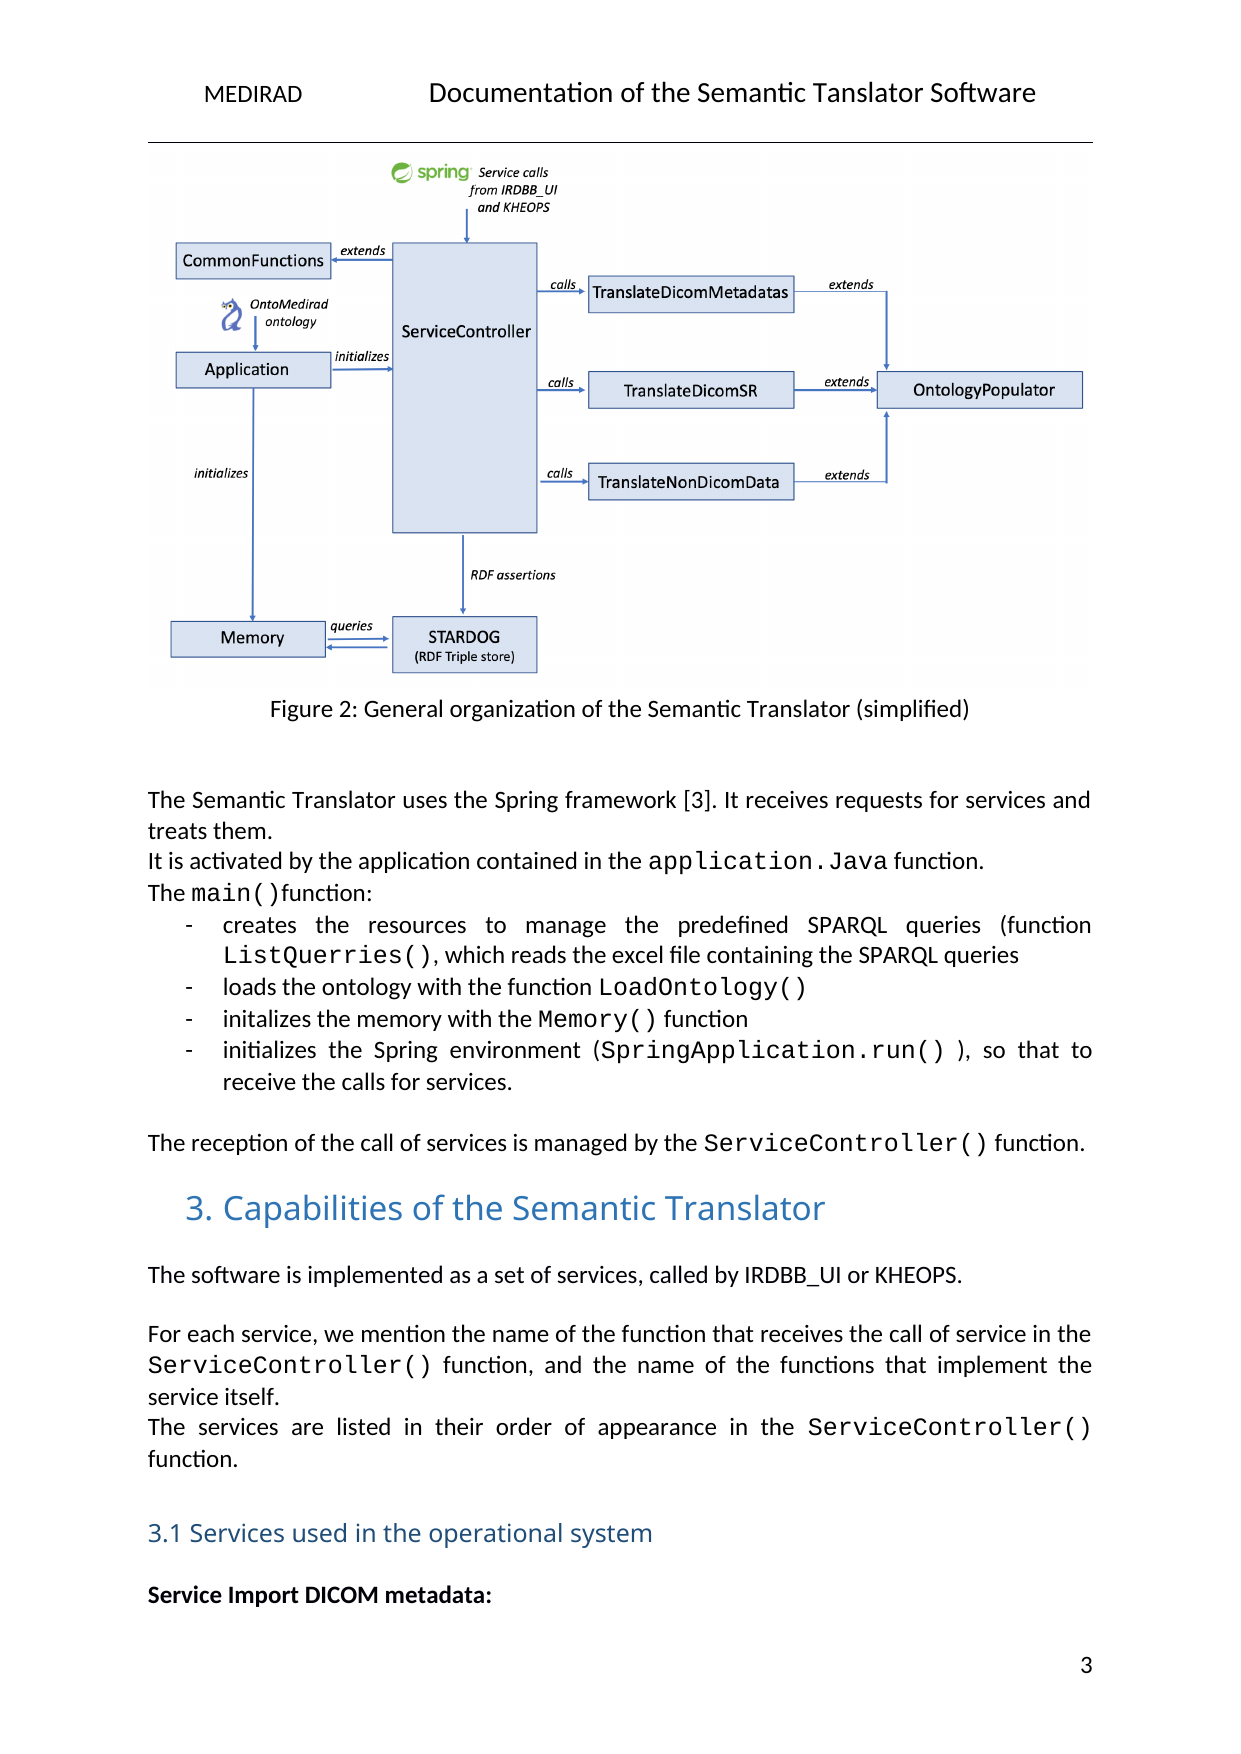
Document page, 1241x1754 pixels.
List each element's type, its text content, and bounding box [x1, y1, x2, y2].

text Service Import DICOM metadata: [148, 1579, 1093, 1610]
subtitle 3.1 Services used in the operational system [148, 1516, 1093, 1550]
list initializes the Spring environment (SpringApplication.run() ), so that to receive the calls for services. [185, 1035, 1093, 1097]
text The services are listed in their order of appearance in the ServiceController() function. [148, 1411, 1093, 1474]
list loads the ontology with the function LoadOntology() [185, 971, 1093, 1003]
picture [147, 147, 1093, 693]
list creates the resources to manage the predefined SPARQL queries (function ListQuerries(), which reads the excel file containing the SPARQL queries [185, 909, 1093, 971]
text Figure 2: General organization of the Semantic Translator (simplified) [148, 693, 1093, 723]
text The Semantic Translator uses the Spring framework [3]. It receives requests for services and treats them. [148, 784, 1093, 845]
list Capabilities of the Semantic Translator [185, 1184, 1093, 1230]
text It is activated by the application contained in the application.Java function. [148, 845, 1093, 877]
list initalizes the memory with the Memory() function [185, 1003, 1093, 1035]
text For each service, we mention the name of the function that receives the call of service in the ServiceController() function, and the name of the functions that implement the service itself. [148, 1318, 1093, 1411]
text The main()function: [148, 877, 1093, 909]
text The software is implemented as a set of services, called by IRDBB_UI or KHEOPS. [148, 1259, 1093, 1289]
text The reception of the call of services is managed by the ServiceController() function. [148, 1127, 1093, 1159]
